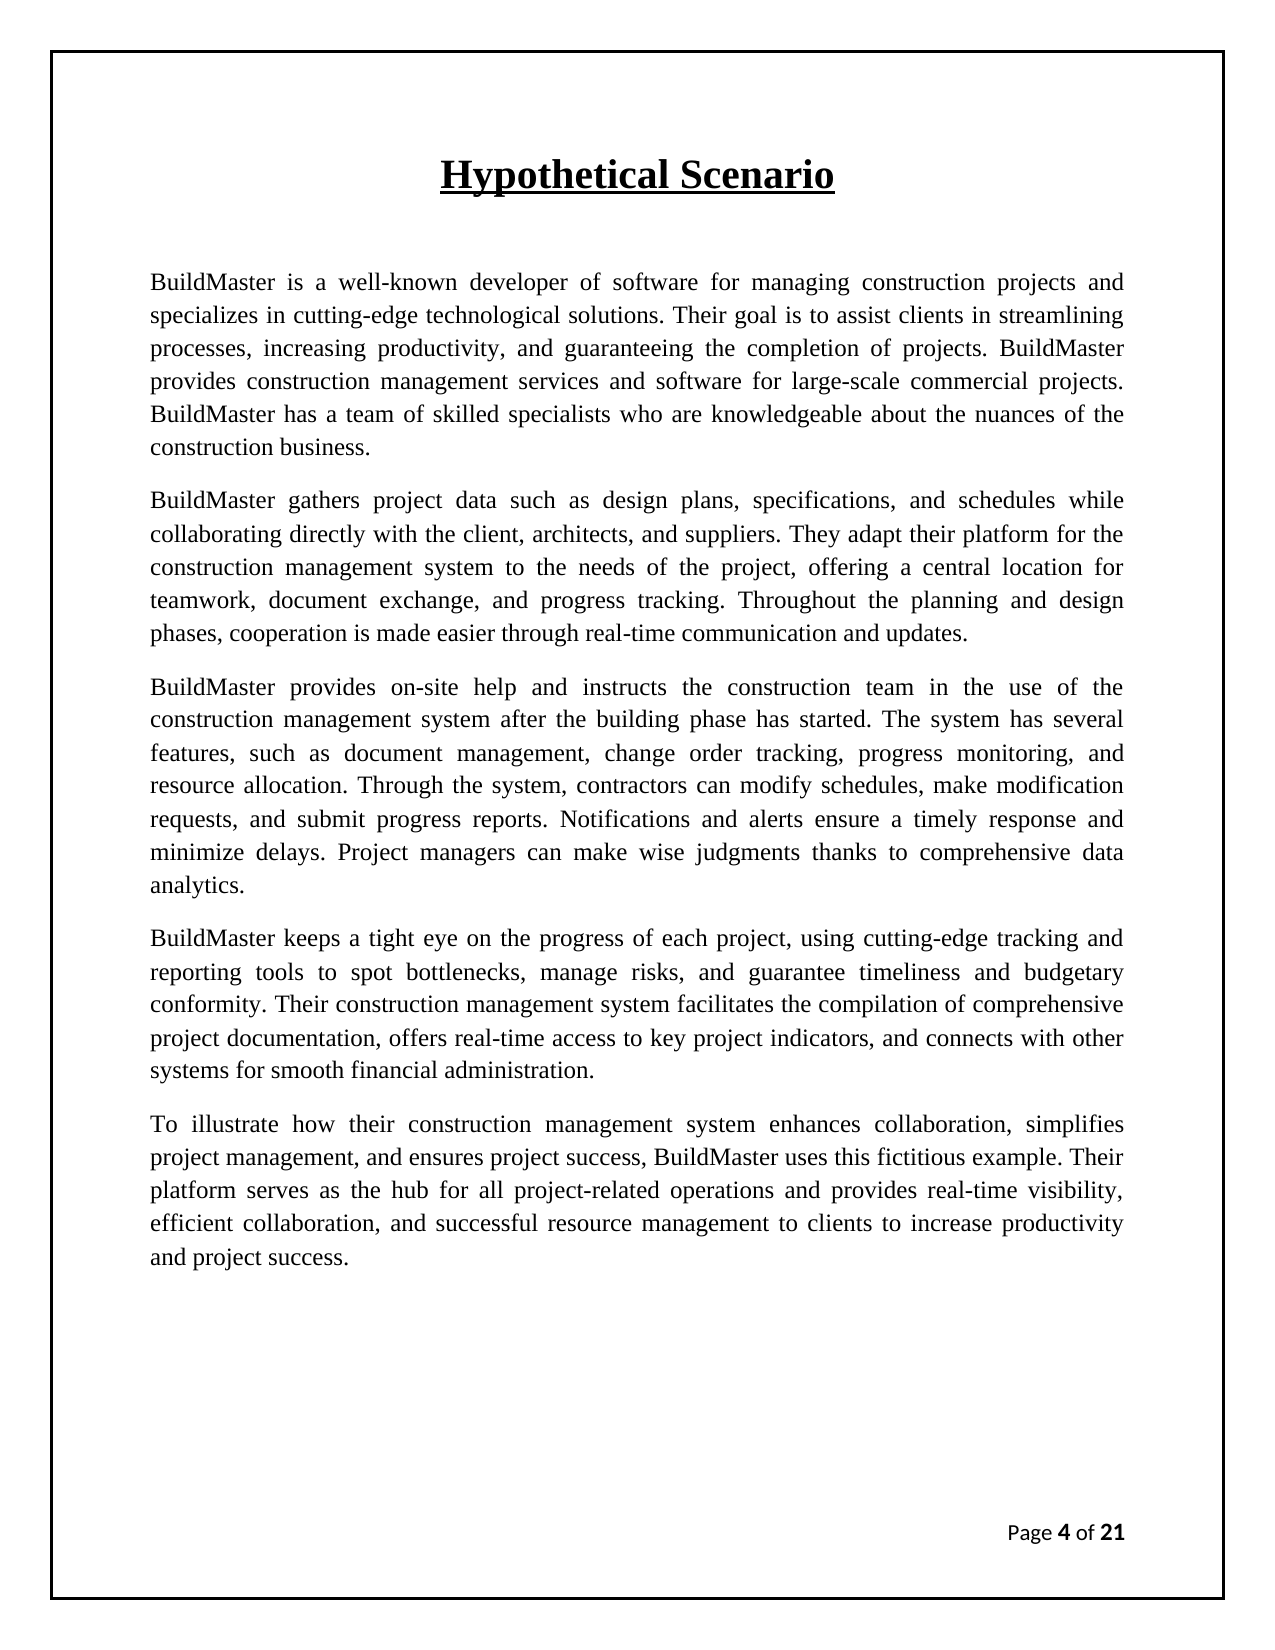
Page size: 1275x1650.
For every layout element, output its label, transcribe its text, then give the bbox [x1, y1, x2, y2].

text BuildMaster keeps a tight eye on the progress of each project, using cutting-edge tracking and reporting tools to spot bottlenecks, manage risks, and guarantee timeliness and budgetary conformity. Their construction management system facilitates the compilation of comprehensive project documentation, offers real-time access to key project indicators, and connects with other systems for smooth financial administration. [150, 923, 1125, 1084]
text BuildMaster gathers project data such as design plans, specifications, and schedules while collaborating directly with the client, architects, and suppliers. They adapt their platform for the construction management system to the needs of the project, offering a central location for teamwork, document exchange, and progress tracking. Throughout the planning and design phases, cooperation is made easier through real-time communication and updates. [150, 486, 1125, 646]
text Hypothetical Scenario [150, 150, 1125, 198]
text BuildMaster provides on-site help and instructs the construction team in the use of the construction management system after the building phase has started. The system has several features, such as document management, change order tracking, progress monitoring, and resource allocation. Through the system, contractors can modify schedules, make modification requests, and submit progress reports. Notifications and alerts ensure a timely response and minimize delays. Project managers can make wise judgments thanks to comprehensive data analytics. [150, 672, 1125, 898]
text To illustrate how their construction management system enhances collaboration, simplifies project management, and ensures project success, BuildMaster uses this fictitious example. Their platform serves as the hub for all project-related operations and provides real-time visibility, efficient collaboration, and successful resource management to clients to increase productivity and project success. [150, 1109, 1125, 1270]
text BuildMaster is a well-known developer of software for managing construction projects and specializes in cutting-edge technological solutions. Their goal is to assist clients in streamlining processes, increasing productivity, and guaranteeing the completion of projects. BuildMaster provides construction management services and software for large-scale commercial projects. BuildMaster has a team of skilled specialists who are knowledgeable about the nuances of the construction business. [150, 267, 1125, 461]
